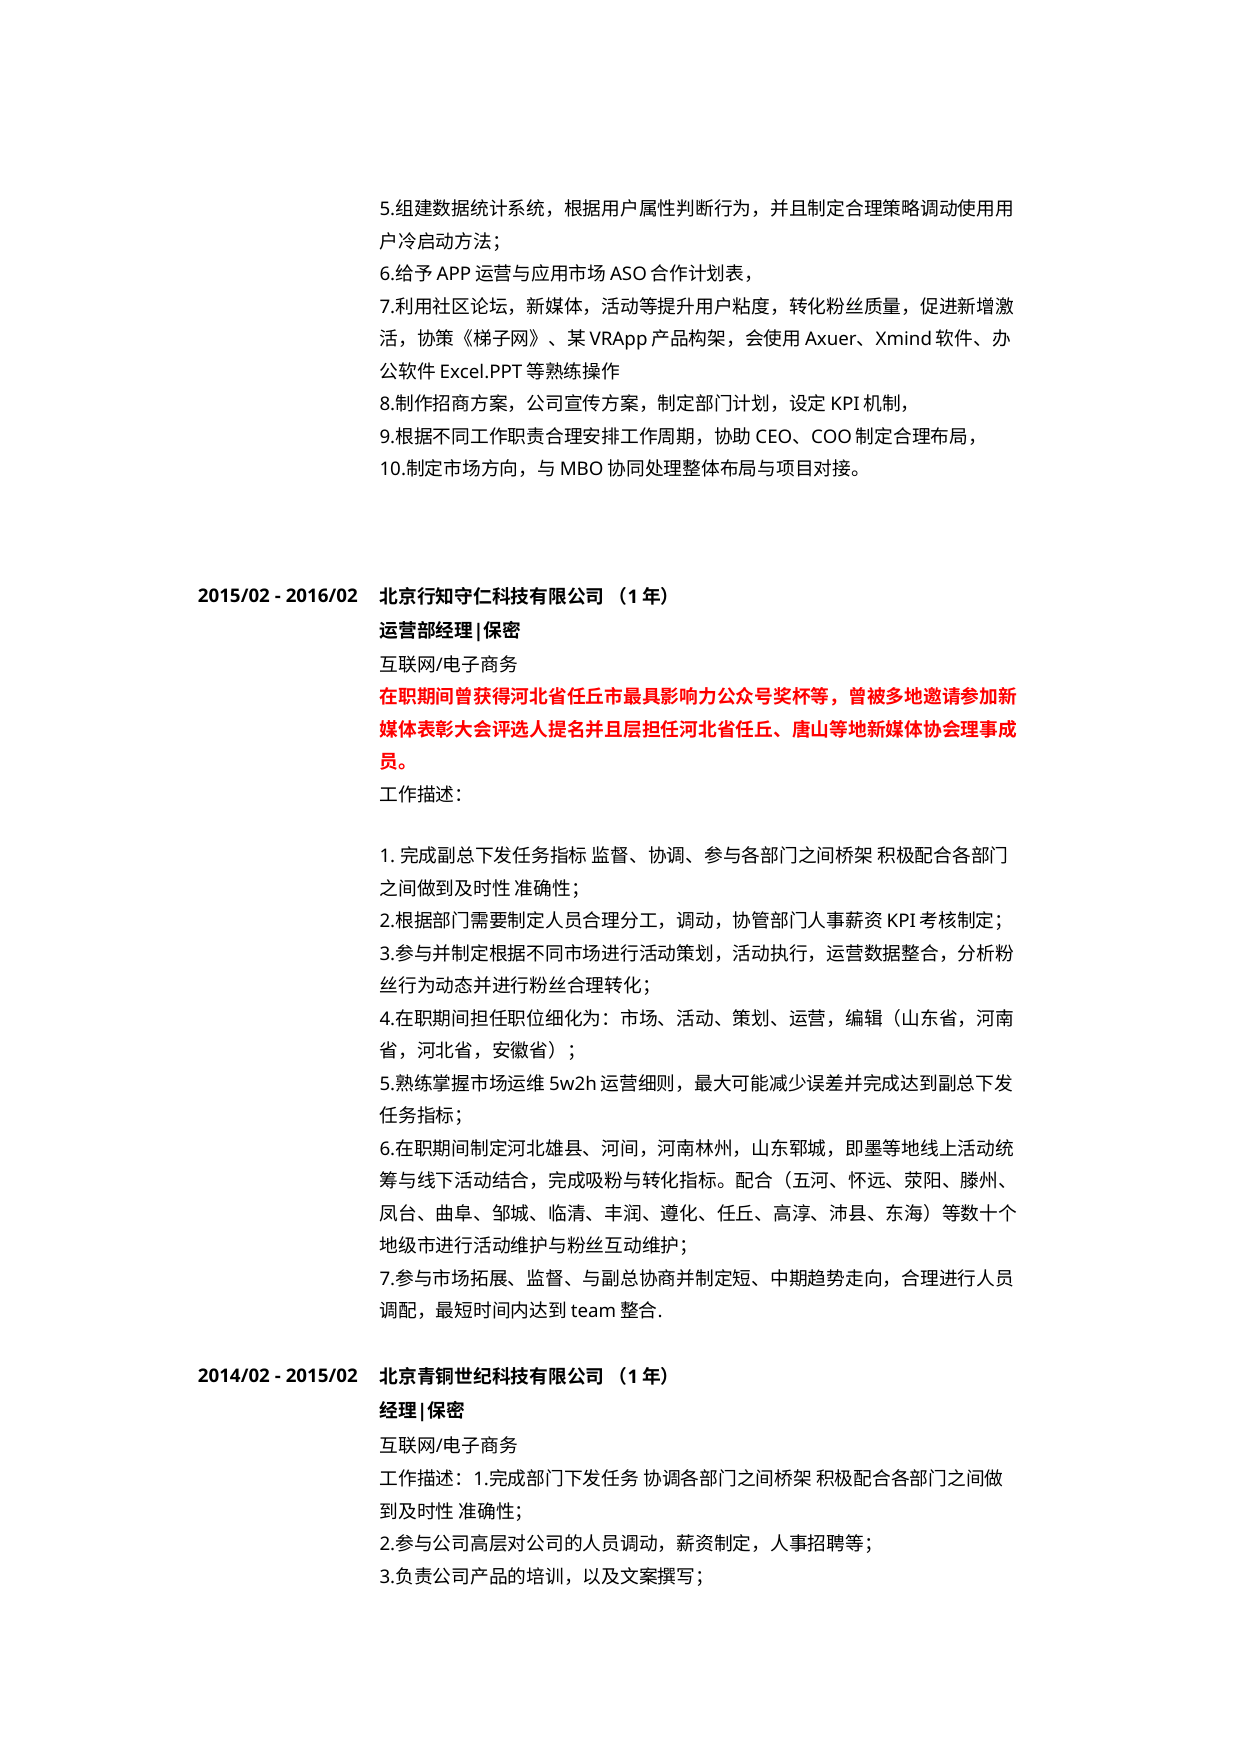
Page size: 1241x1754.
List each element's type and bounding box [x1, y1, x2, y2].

table_header [120, 162, 1120, 1591]
